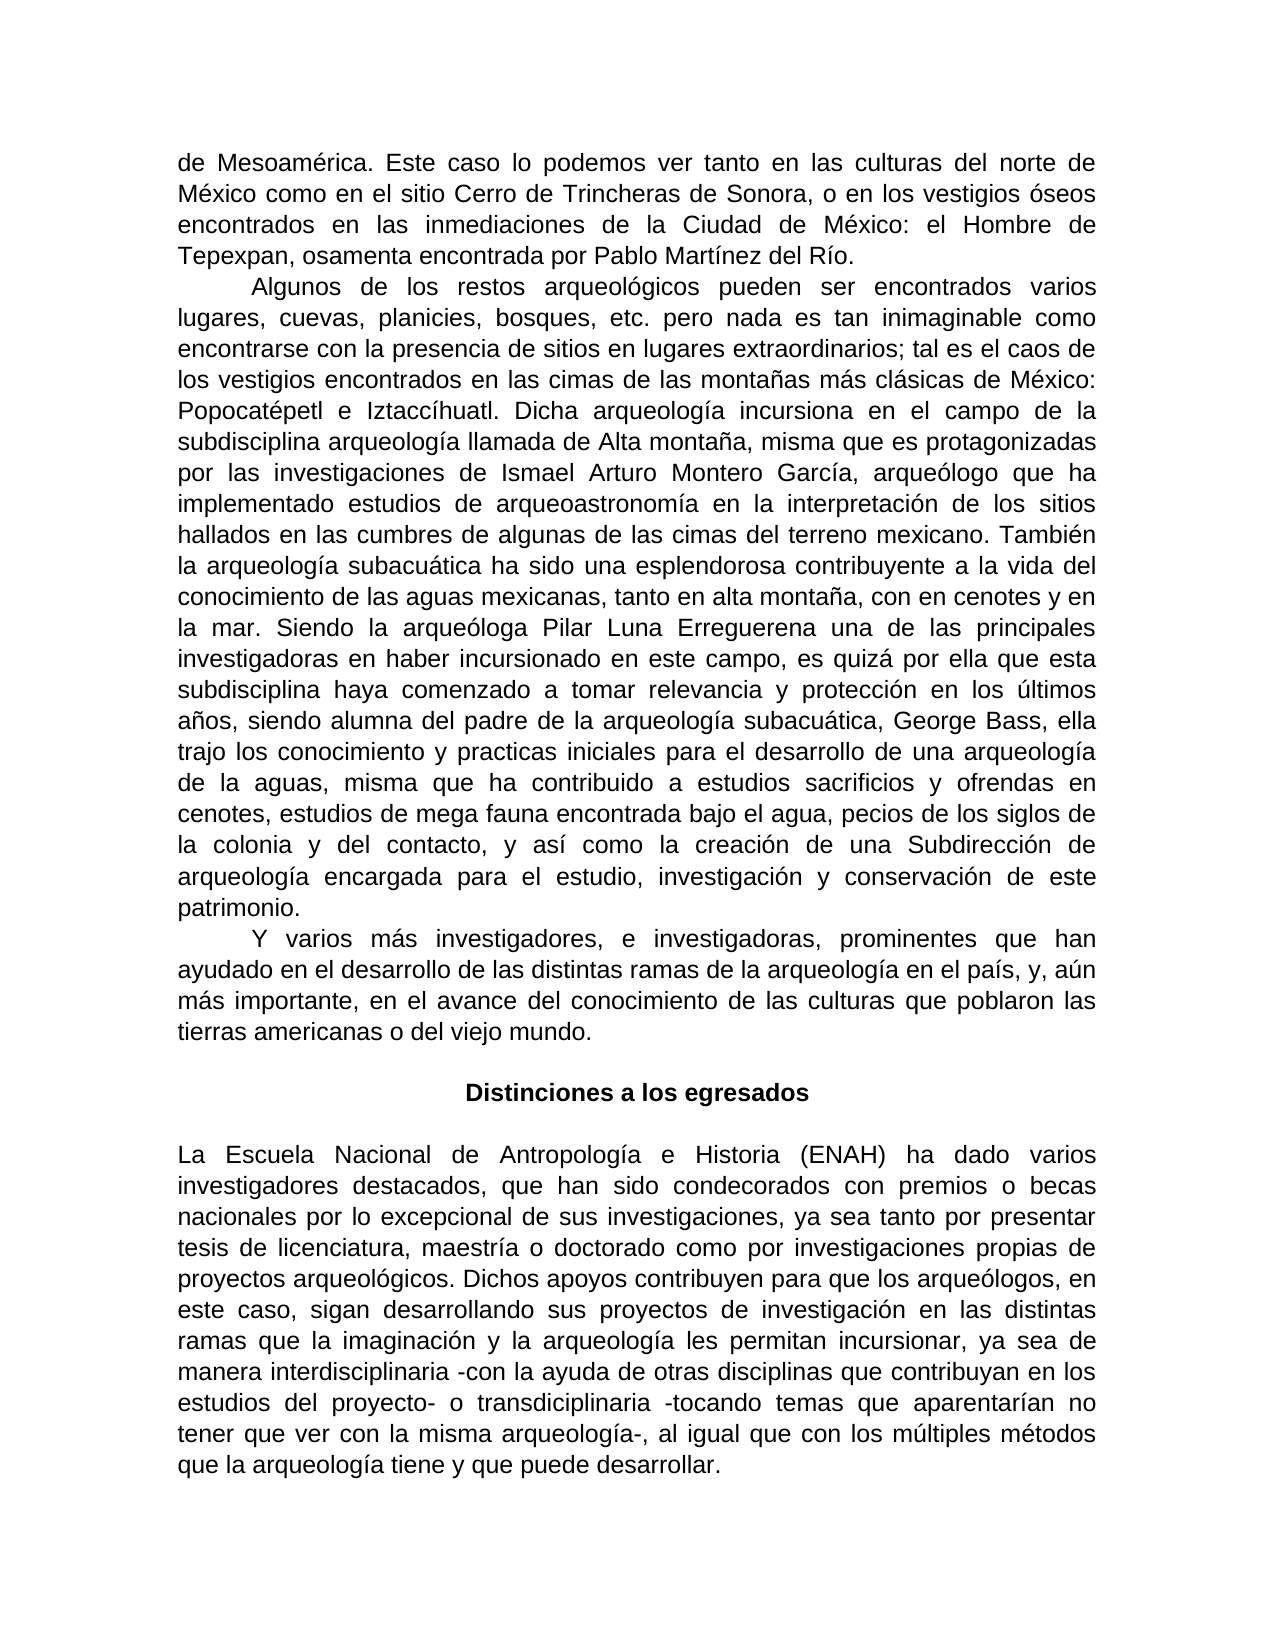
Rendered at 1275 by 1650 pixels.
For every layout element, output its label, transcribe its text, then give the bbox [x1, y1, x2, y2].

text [177, 148, 1098, 269]
text Distinciones a los egresados [177, 1078, 1098, 1107]
text La Escuela Nacional de Antropología e Historia (ENAH) ha dado varios investigadores destacados, que han sido condecorados con premios o becas nacionales por lo excepcional de sus investigaciones, ya sea tanto por presentar tesis de licenciatura, maestría o doctorado como por investigaciones propias de proyectos arqueológicos. Dichos apoyos contribuyen para que los arqueólogos, en este caso, sigan desarrollando sus proyectos de investigación en las distintas ramas que la imaginación y la arqueología les permitan incursionar, ya sea de manera interdisciplinaria -con la ayuda de otras disciplinas que contribuyan en los estudios del proyecto- o transdiciplinaria -tocando temas que aparentarían no tener que ver con la misma arqueología-, al igual que con los múltiples métodos que la arqueología tiene y que puede desarrollar. [177, 1140, 1098, 1479]
text Algunos de los restos arqueológicos pueden ser encontrados varios lugares, cuevas, planicies, bosques, etc. pero nada es tan inimaginable como encontrarse con la presencia de sitios en lugares extraordinarios; tal es el caos de los vestigios encontrados en las cimas de las montañas más clásicas de México: Popocatépetl e Iztaccíhuatl. Dicha arqueología incursiona en el campo de la subdisciplina arqueología llamada de Alta montaña, misma que es protagonizadas por las investigaciones de Ismael Arturo Montero García, arqueólogo que ha implementado estudios de arqueoastronomía en la interpretación de los sitios hallados en las cumbres de algunas de las cimas del terreno mexicano. También la arqueología subacuática ha sido una esplendorosa contribuyente a la vida del conocimiento de las aguas mexicanas, tanto en alta montaña, con en cenotes y en la mar. Siendo la arqueóloga Pilar Luna Erreguerena una de las principales investigadoras en haber incursionado en este campo, es quizá por ella que esta subdisciplina haya comenzado a tomar relevancia y protección en los últimos años, siendo alumna del padre de la arqueología subacuática, George Bass, ella trajo los conocimiento y practicas iniciales para el desarrollo de una arqueología de la aguas, misma que ha contribuido a estudios sacrificios y ofrendas en cenotes, estudios de mega fauna encontrada bajo el agua, pecios de los siglos de la colonia y del contacto, y así como la creación de una Subdirección de arqueología encargada para el estudio, investigación y conservación de este patrimonio. [177, 272, 1098, 921]
text Y varios más investigadores, e investigadoras, prominentes que han ayudado en el desarrollo de las distintas ramas de la arqueología en el país, y, aún más importante, en el avance del conocimiento de las culturas que poblaron las tierras americanas o del viejo mundo. [177, 924, 1098, 1046]
